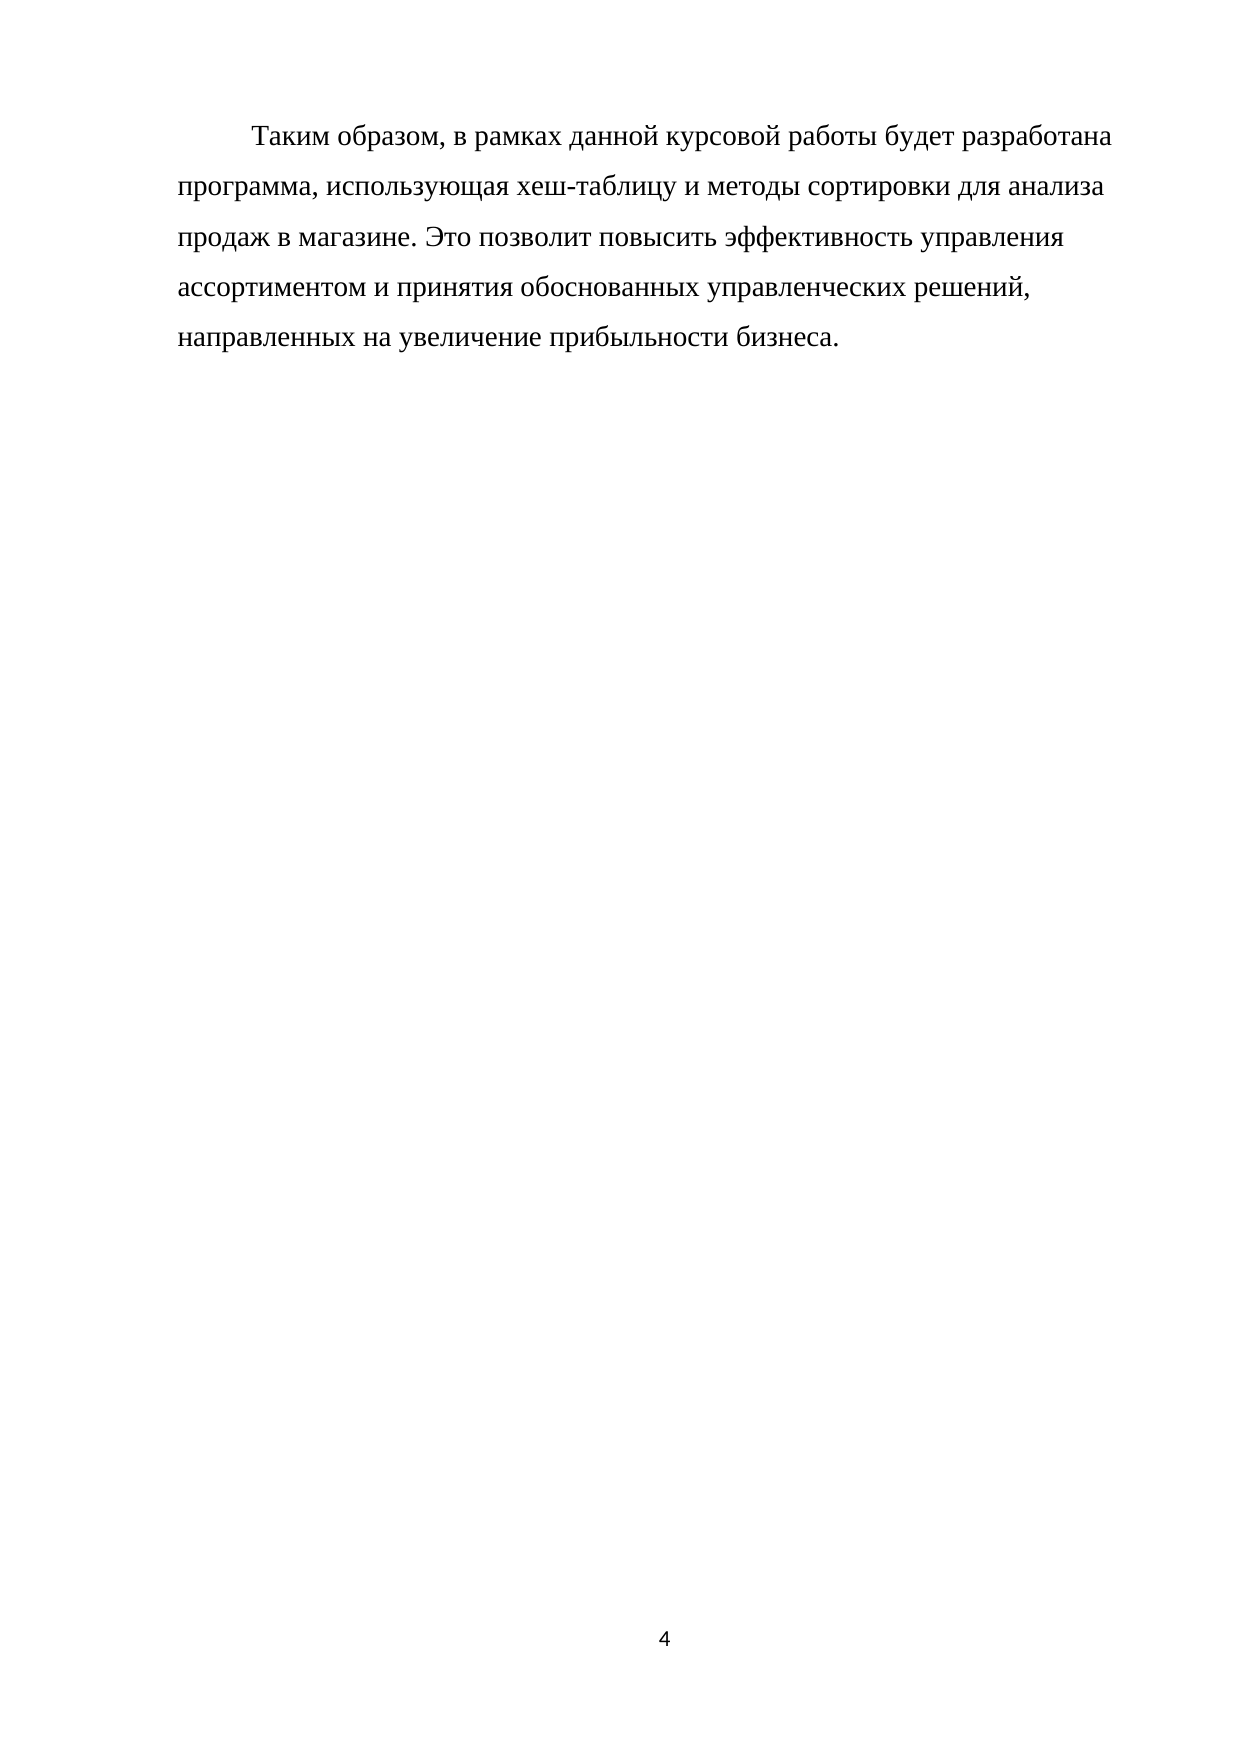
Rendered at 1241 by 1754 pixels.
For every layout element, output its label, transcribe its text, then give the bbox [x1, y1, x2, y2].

text Таким образом, в рамках данной курсовой работы будет разработана программа, использующая хеш-таблицу и методы сортировки для анализа продаж в магазине. Это позволит повысить эффективность управления ассортиментом и принятия обоснованных управленческих решений, направленных на увеличение прибыльности бизнеса. [177, 118, 1152, 353]
